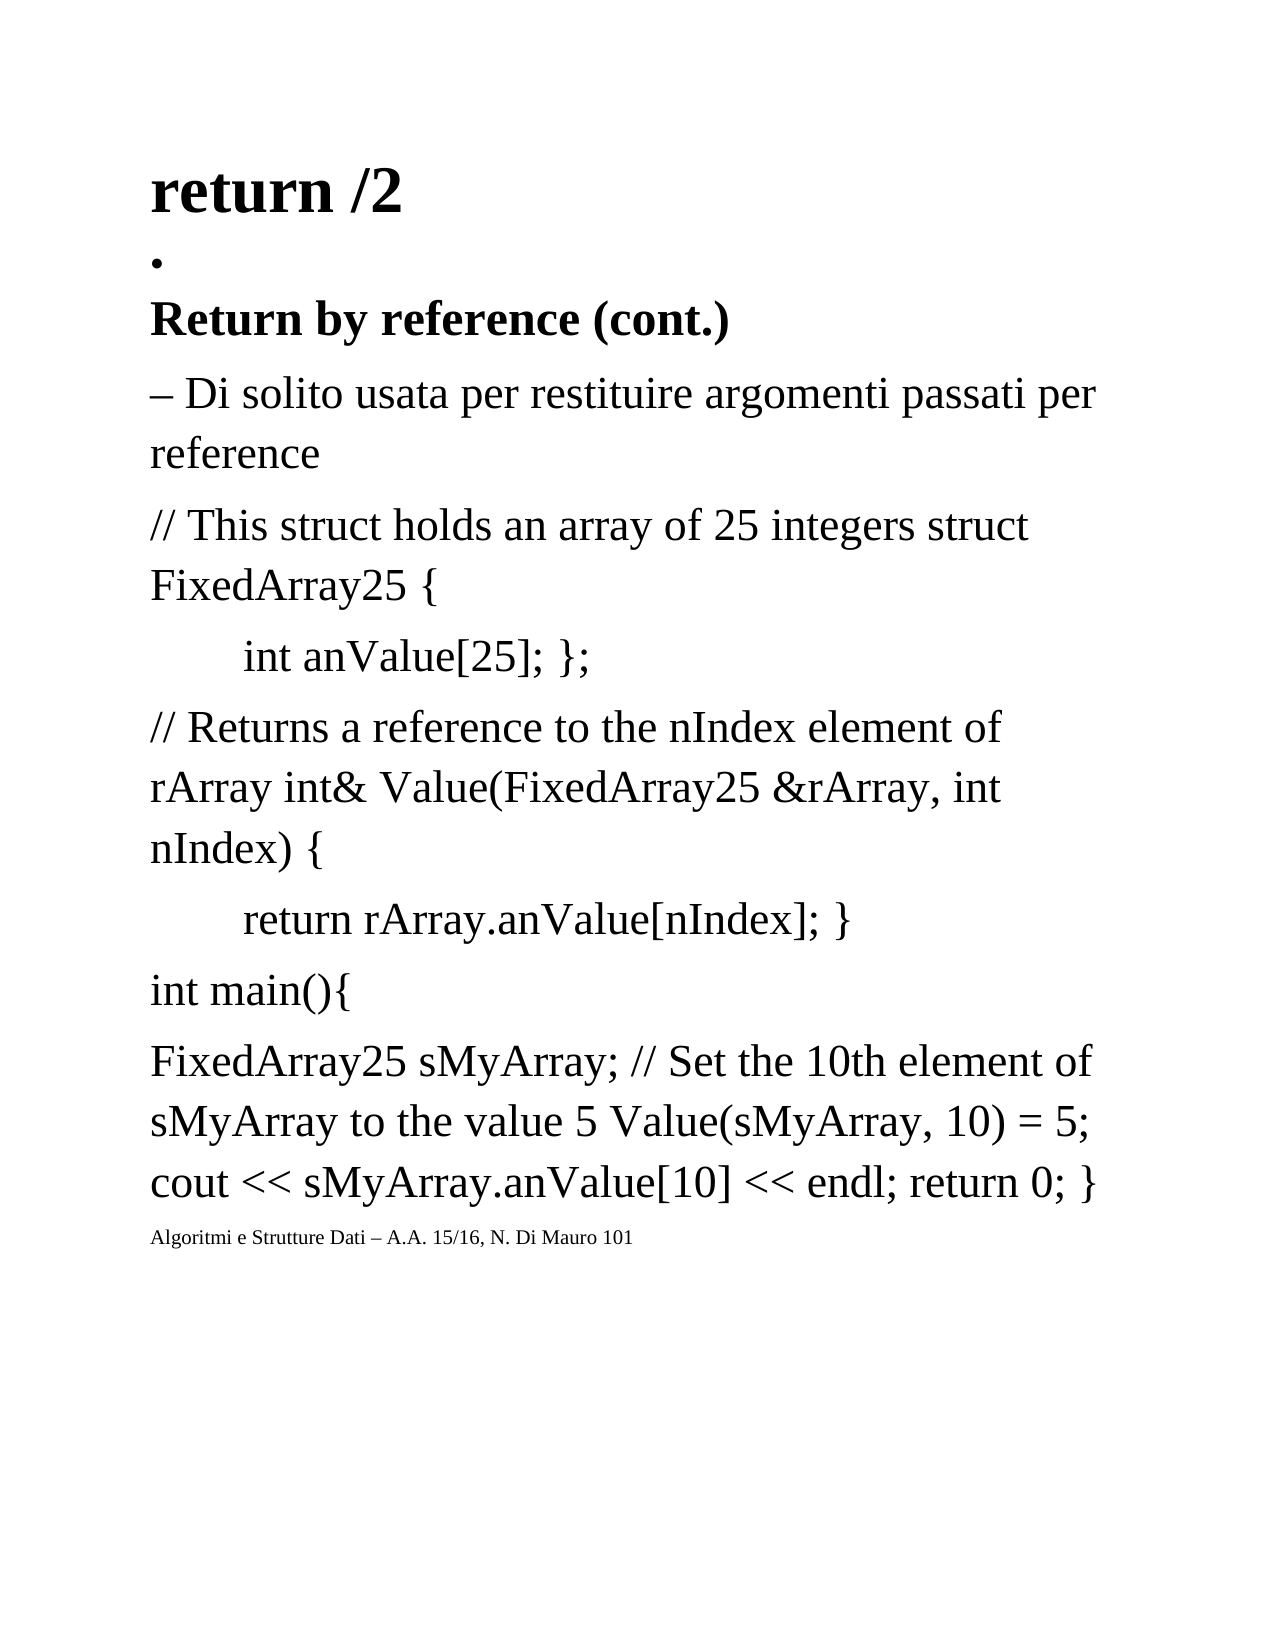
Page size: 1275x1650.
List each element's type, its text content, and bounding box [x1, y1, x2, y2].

text return /2 [150, 150, 1125, 227]
text Return by reference (cont.) [150, 289, 1125, 347]
text – Di solito usata per restituire argomenti passati per reference [150, 366, 1125, 479]
text // This struct holds an array of 25 integers struct FixedArray25 { [150, 497, 1125, 610]
text ● [150, 248, 1125, 275]
text int anValue[25]; }; [150, 628, 1125, 681]
text int main(){ [150, 962, 1125, 1015]
text // Returns a reference to the nIndex element of rArray int& Value(FixedArray25 &rArray, int nIndex) { [150, 699, 1125, 873]
text FixedArray25 sMyArray; // Set the 10th element of sMyArray to the value 5 Value(sMyArray, 10) = 5; cout << sMyArray.anValue[10] << endl; return 0; } [150, 1033, 1125, 1207]
text Algoritmi e Strutture Dati – A.A. 15/16, N. Di Mauro 101 [150, 1225, 1125, 1249]
text return rArray.anValue[nIndex]; } [150, 891, 1125, 944]
